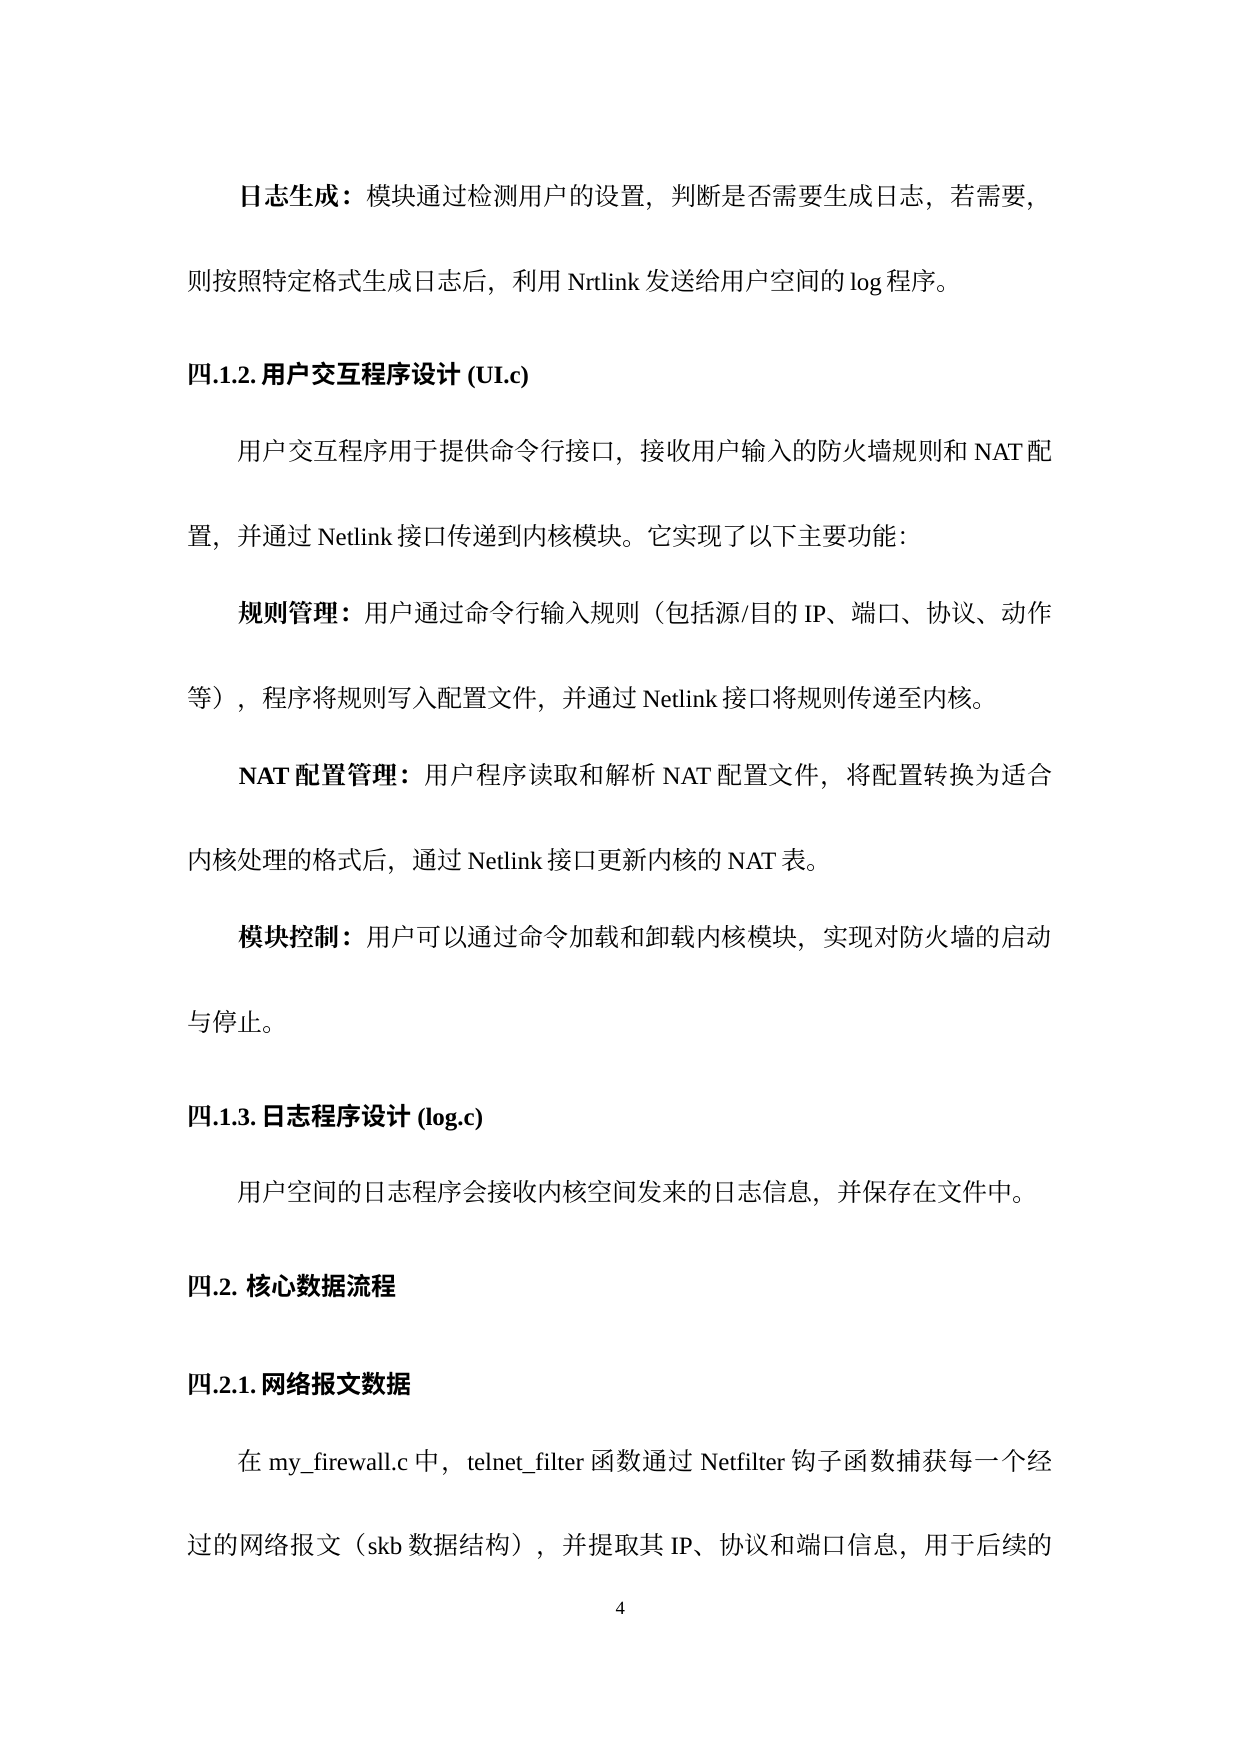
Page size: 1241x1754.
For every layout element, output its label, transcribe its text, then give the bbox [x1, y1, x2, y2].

subtitle 用户交互程序设计 (UI.c) [187, 339, 1053, 407]
text 用户交互程序用于提供命令行接口，接收用户输入的防火墙规则和NAT配置，并通过Netlink接口传递到内核模块。它实现了以下主要功能： [187, 416, 1053, 569]
text 用户空间的日志程序会接收内核空间发来的日志信息，并保存在文件中。 [187, 1157, 1053, 1225]
text 模块控制：用户可以通过命令加载和卸载内核模块，实现对防火墙的启动与停止​。 [187, 901, 1053, 1054]
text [187, 1425, 1053, 1578]
subtitle 核心数据流程 [187, 1251, 1053, 1319]
text 日志生成：模块通过检测用户的设置，判断是否需要生成日志，若需要，则按照特定格式生成日志后，利用Nrtlink发送给用户空间的log程序。 [187, 160, 1053, 313]
subtitle 日志程序设计 (log.c) [187, 1080, 1053, 1148]
subtitle 网络报文数据 [187, 1348, 1053, 1416]
text 规则管理：用户通过命令行输入规则（包括源/目的IP、端口、协议、动作等），程序将规则写入配置文件，并通过Netlink接口将规则传递至内核。 [187, 578, 1053, 731]
text NAT配置管理：用户程序读取和解析NAT配置文件，将配置转换为适合内核处理的格式后，通过Netlink接口更新内核的NAT表。 [187, 739, 1053, 892]
